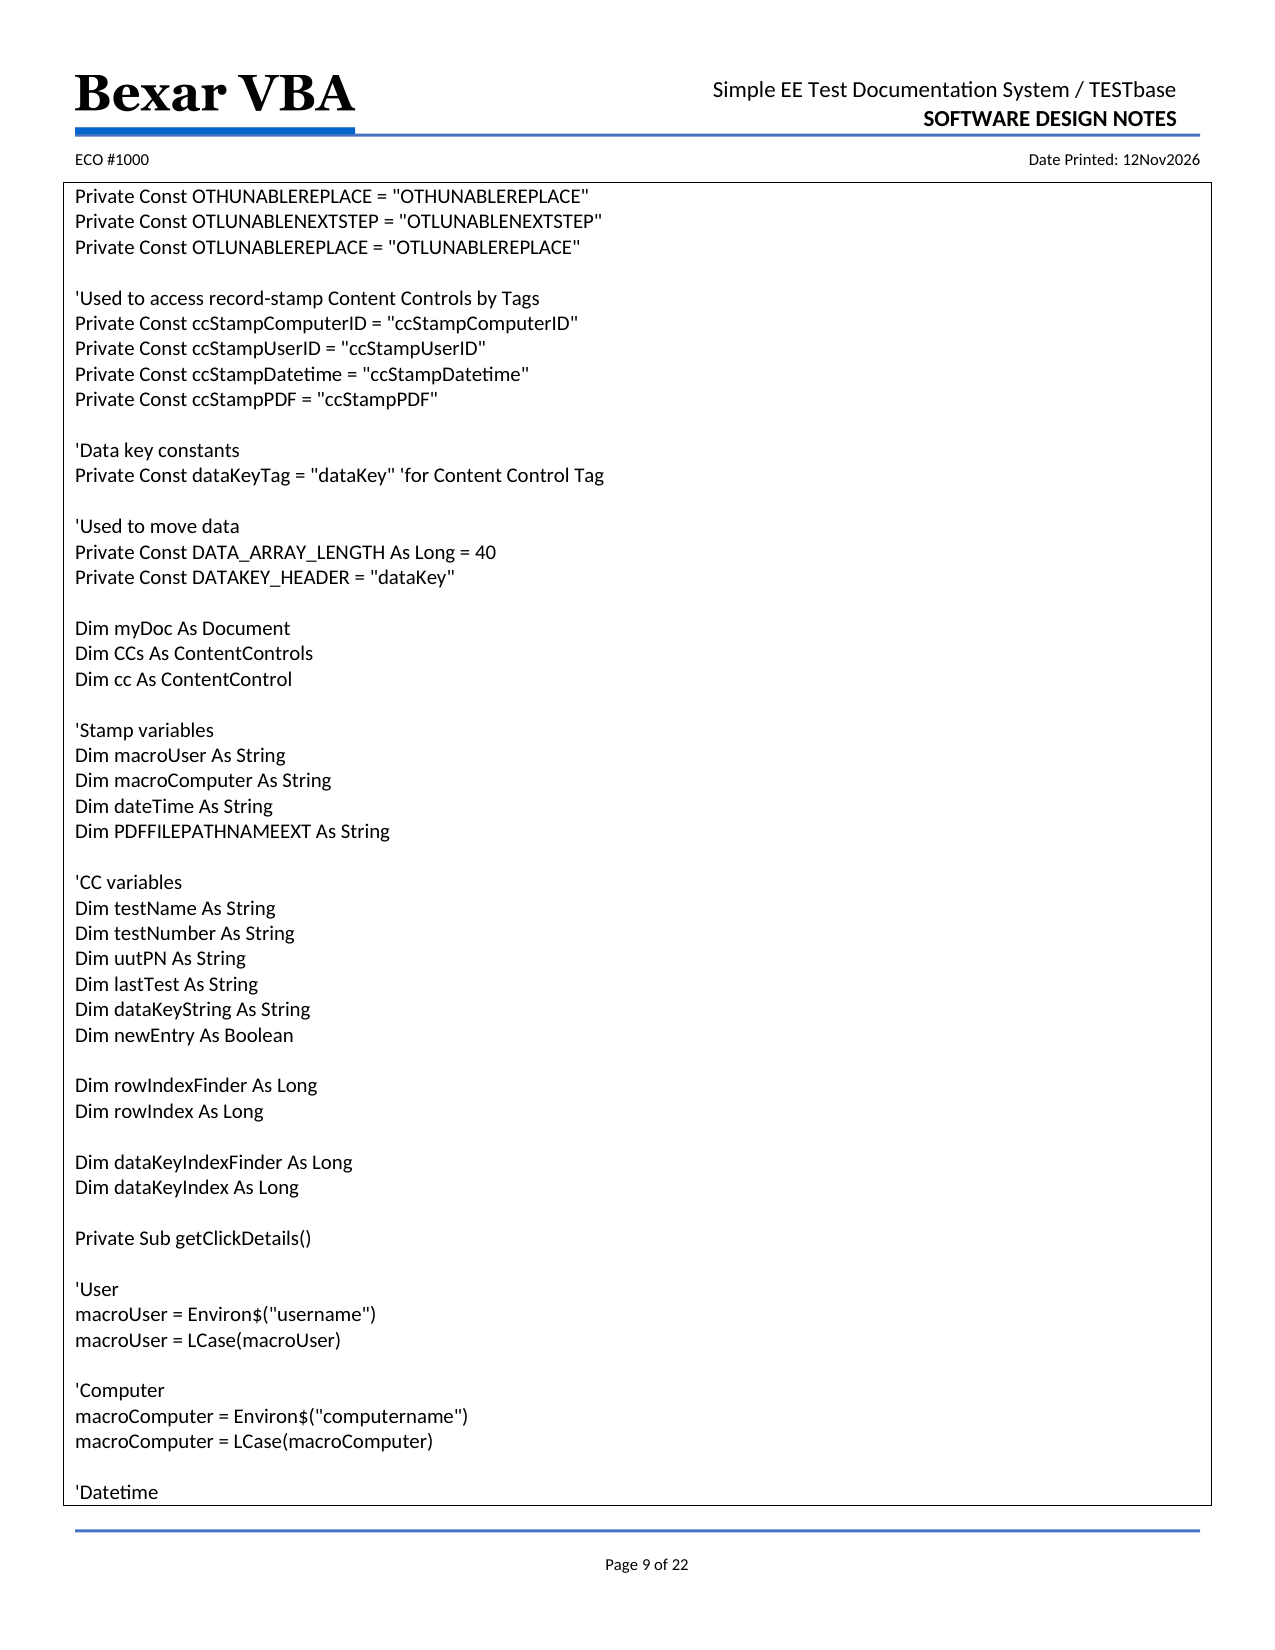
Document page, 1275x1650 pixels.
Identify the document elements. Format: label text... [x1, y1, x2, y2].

picture [75, 75, 356, 134]
